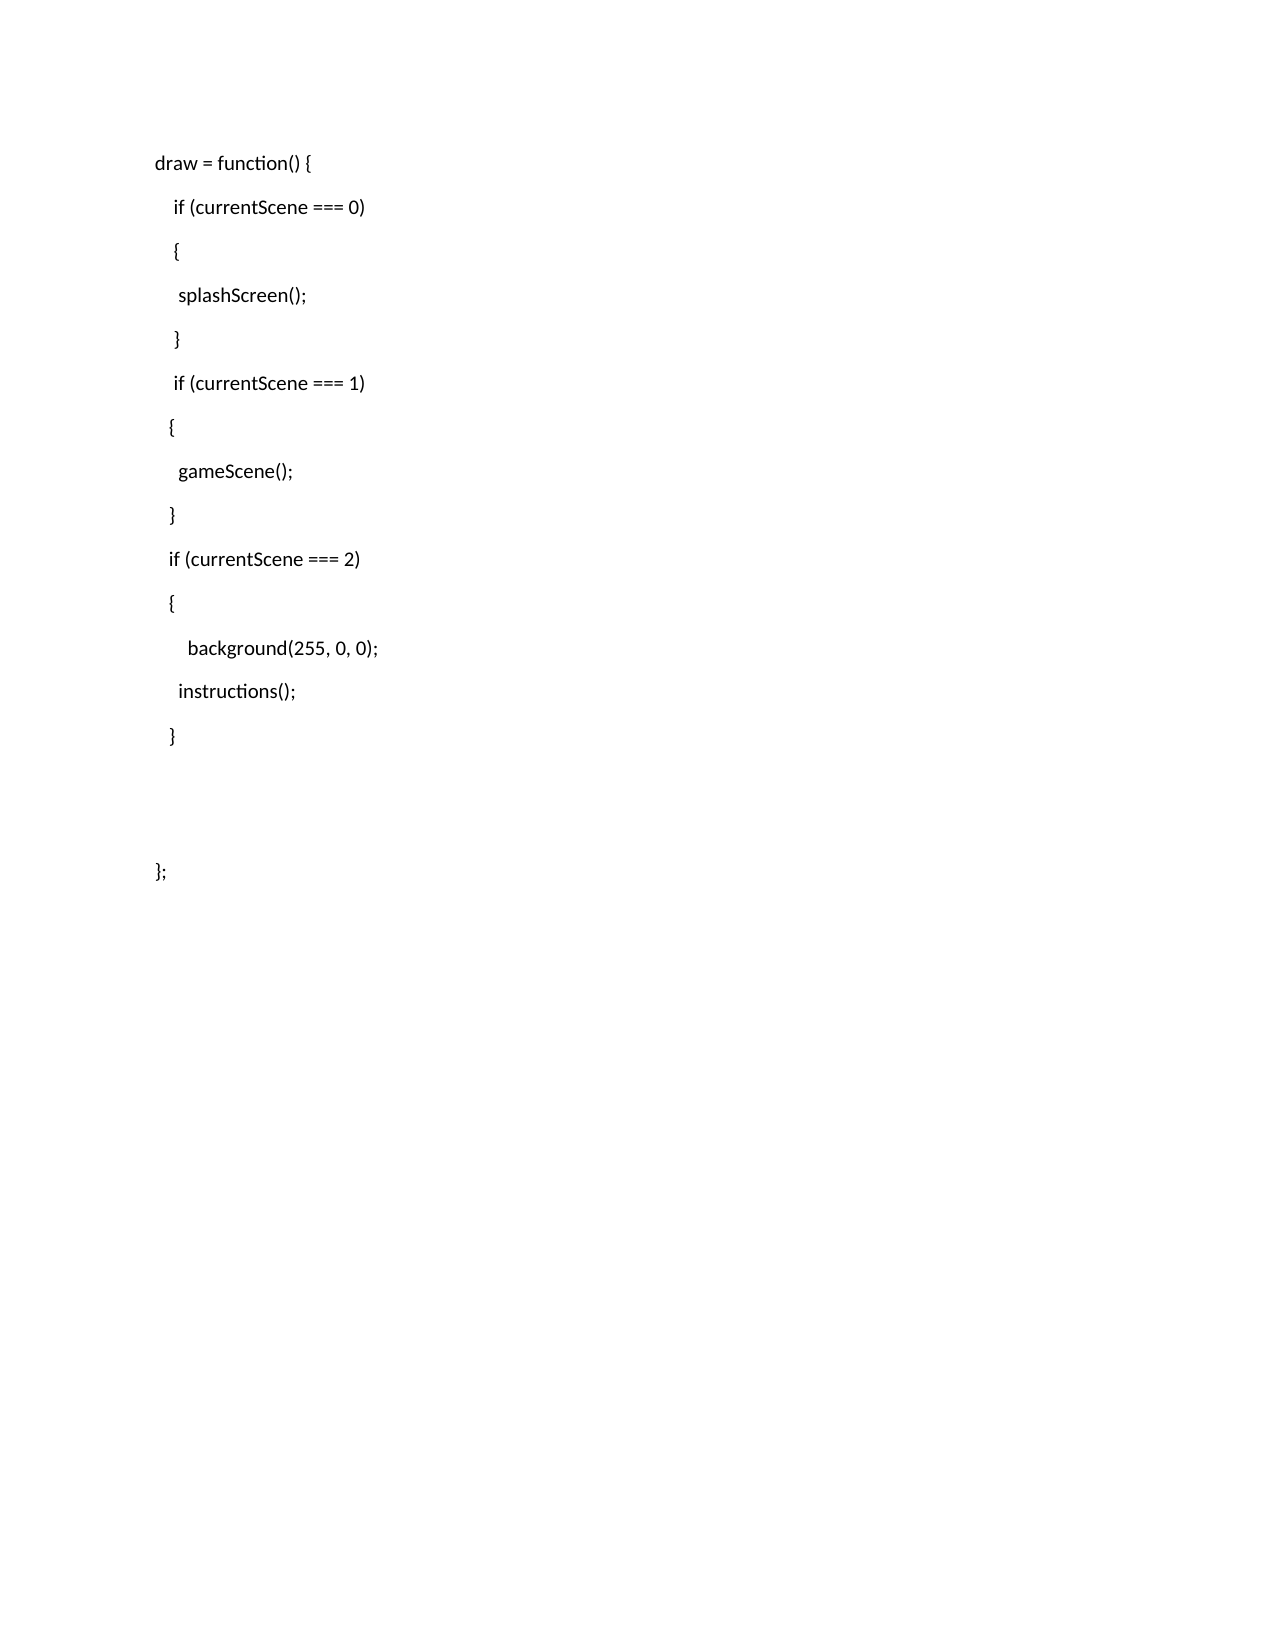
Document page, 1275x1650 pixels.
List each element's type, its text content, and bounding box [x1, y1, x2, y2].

text } [150, 502, 1125, 528]
text } [150, 723, 1125, 748]
text gameScene(); [150, 458, 1125, 484]
text }; [150, 858, 1125, 883]
text { [150, 591, 1125, 616]
text if (currentScene === 0) [150, 194, 1125, 219]
text if (currentScene === 2) [150, 547, 1125, 572]
text background(255, 0, 0); [150, 635, 1125, 660]
text splashScreen(); [150, 282, 1125, 308]
text if (currentScene === 1) [150, 370, 1125, 396]
text { [150, 414, 1125, 440]
text instructions(); [150, 679, 1125, 704]
text } [150, 326, 1125, 352]
text draw = function() { [150, 150, 1125, 175]
text { [150, 238, 1125, 263]
